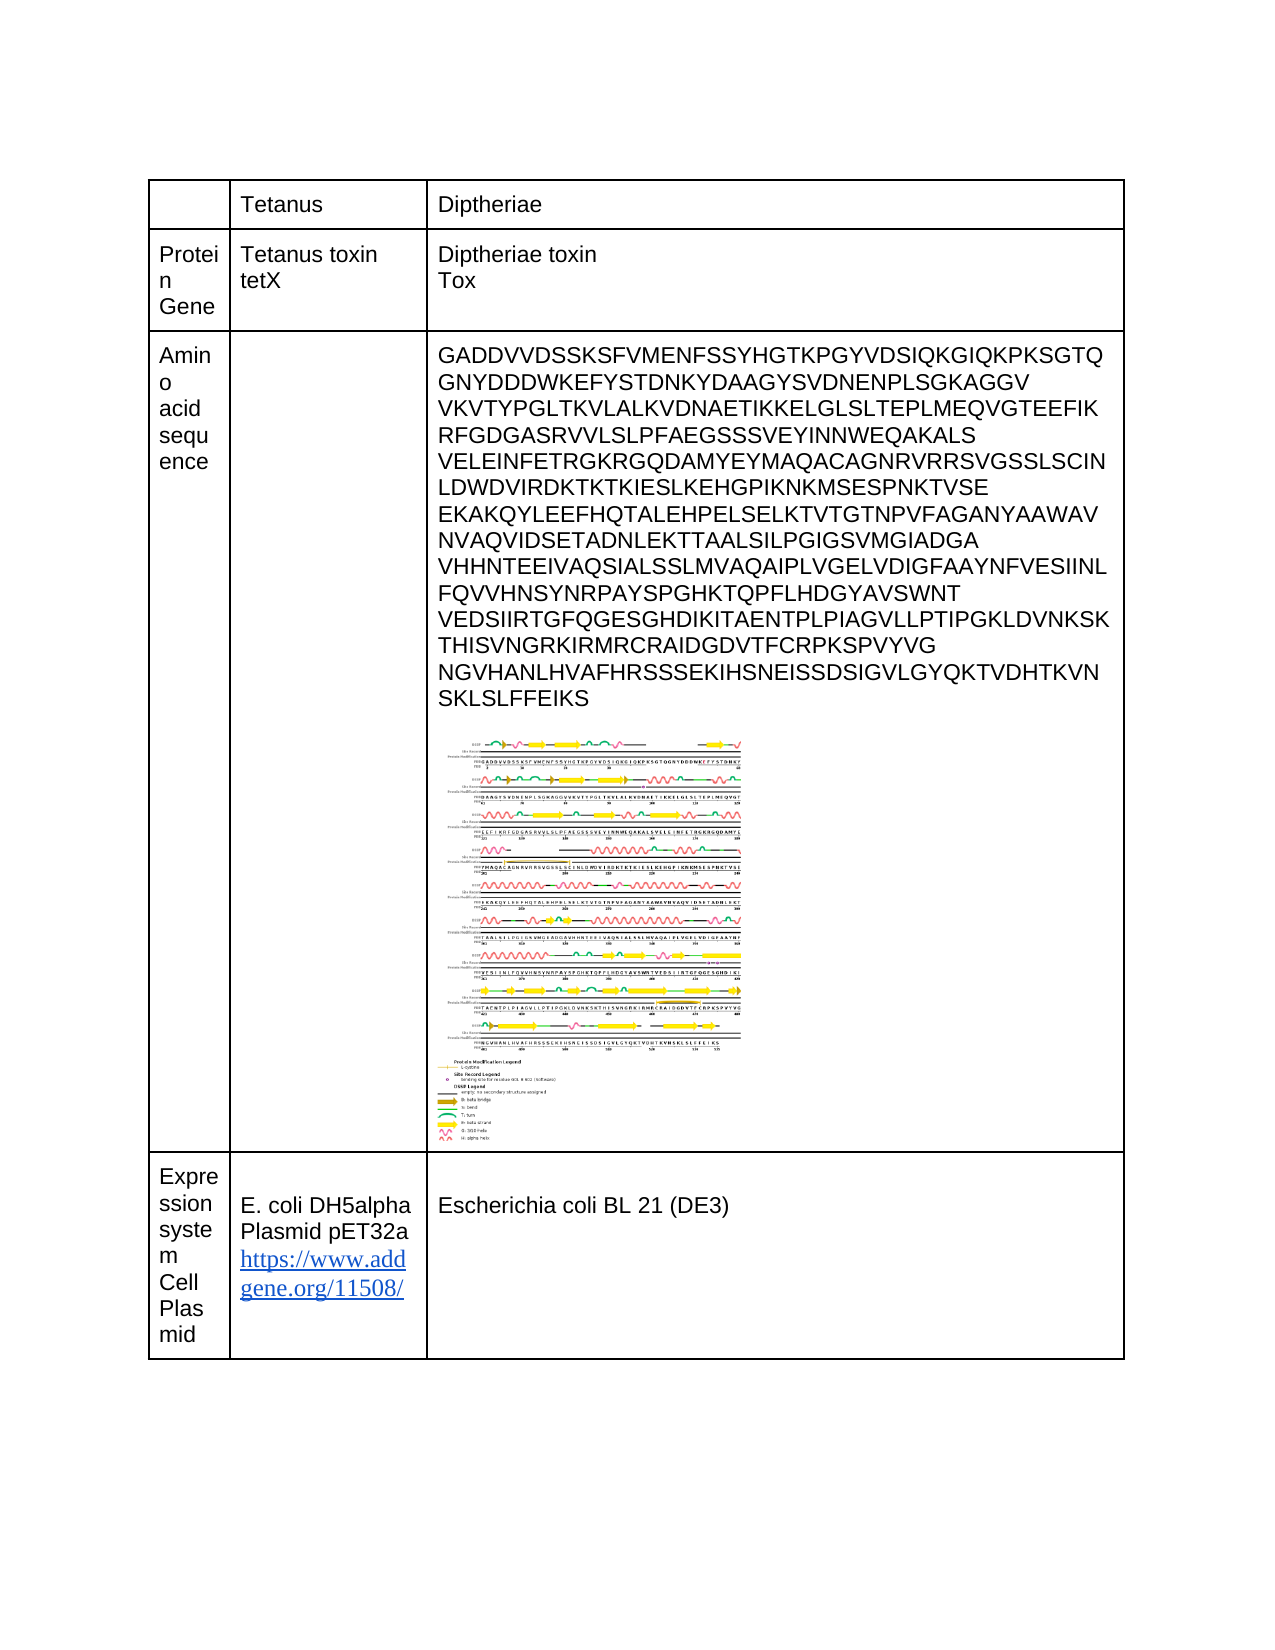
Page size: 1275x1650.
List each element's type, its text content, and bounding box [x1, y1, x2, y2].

picture [437, 740, 741, 1141]
table_header Tetanus [231, 181, 426, 228]
table_cell Protein Gene [150, 230, 229, 330]
table_cell E. coli DH5alpha Plasmid pET32a https://www.addgene.org/11508/ [231, 1153, 426, 1358]
table_cell GADDVVDSSKSFVMENFSSYHGTKPGYVDSIQKGIQKPKSGTQGNYDDDWKEFYSTDNKYDAAGYSVDNENPLSGKAGGV VKVTYPGLTKVLALKVDNAETIKKELGLSLTEPLMEQVGTEEFIKRFGDGASRVVLSLPFAEGSSSVEYINNWEQAKALS VELEINFETRGKRGQDAMYEYMAQACAGNRVRRSVGSSLSCINLDWDVIRDKTKTKIESLKEHGPIKNKMSESPNKTVSE EKAKQYLEEFHQTALEHPELSELKTVTGTNPVFAGANYAAWAVNVAQVIDSETADNLEKTTAALSILPGIGSVMGIADGA VHHNTEEIVAQSIALSSLMVAQAIPLVGELVDIGFAAYNFVESIINLFQVVHNSYNRPAYSPGHKTQPFLHDGYAVSWNT VEDSIIRTGFQGESGHDIKITAENTPLPIAGVLLPTIPGKLDVNKSKTHISVNGRKIRMRCRAIDGDVTFCRPKSPVYVG NGVHANLHVAFHRSSSEKIHSNEISSDSIGVLGYQKTVDHTKVNSKLSLFFEIKS [428, 332, 1123, 1151]
table_header [150, 181, 229, 228]
table_cell Tetanus toxin tetX [231, 230, 426, 330]
table_cell Escherichia coli BL 21 (DE3) [428, 1153, 1123, 1358]
table_cell Diptheriae toxin Tox [428, 230, 1123, 330]
table_header Diptheriae [428, 181, 1123, 228]
table_cell Expression system Cell Plasmid [150, 1153, 229, 1358]
table_cell Amino acid sequence [150, 332, 229, 1151]
table_cell [231, 332, 426, 1151]
